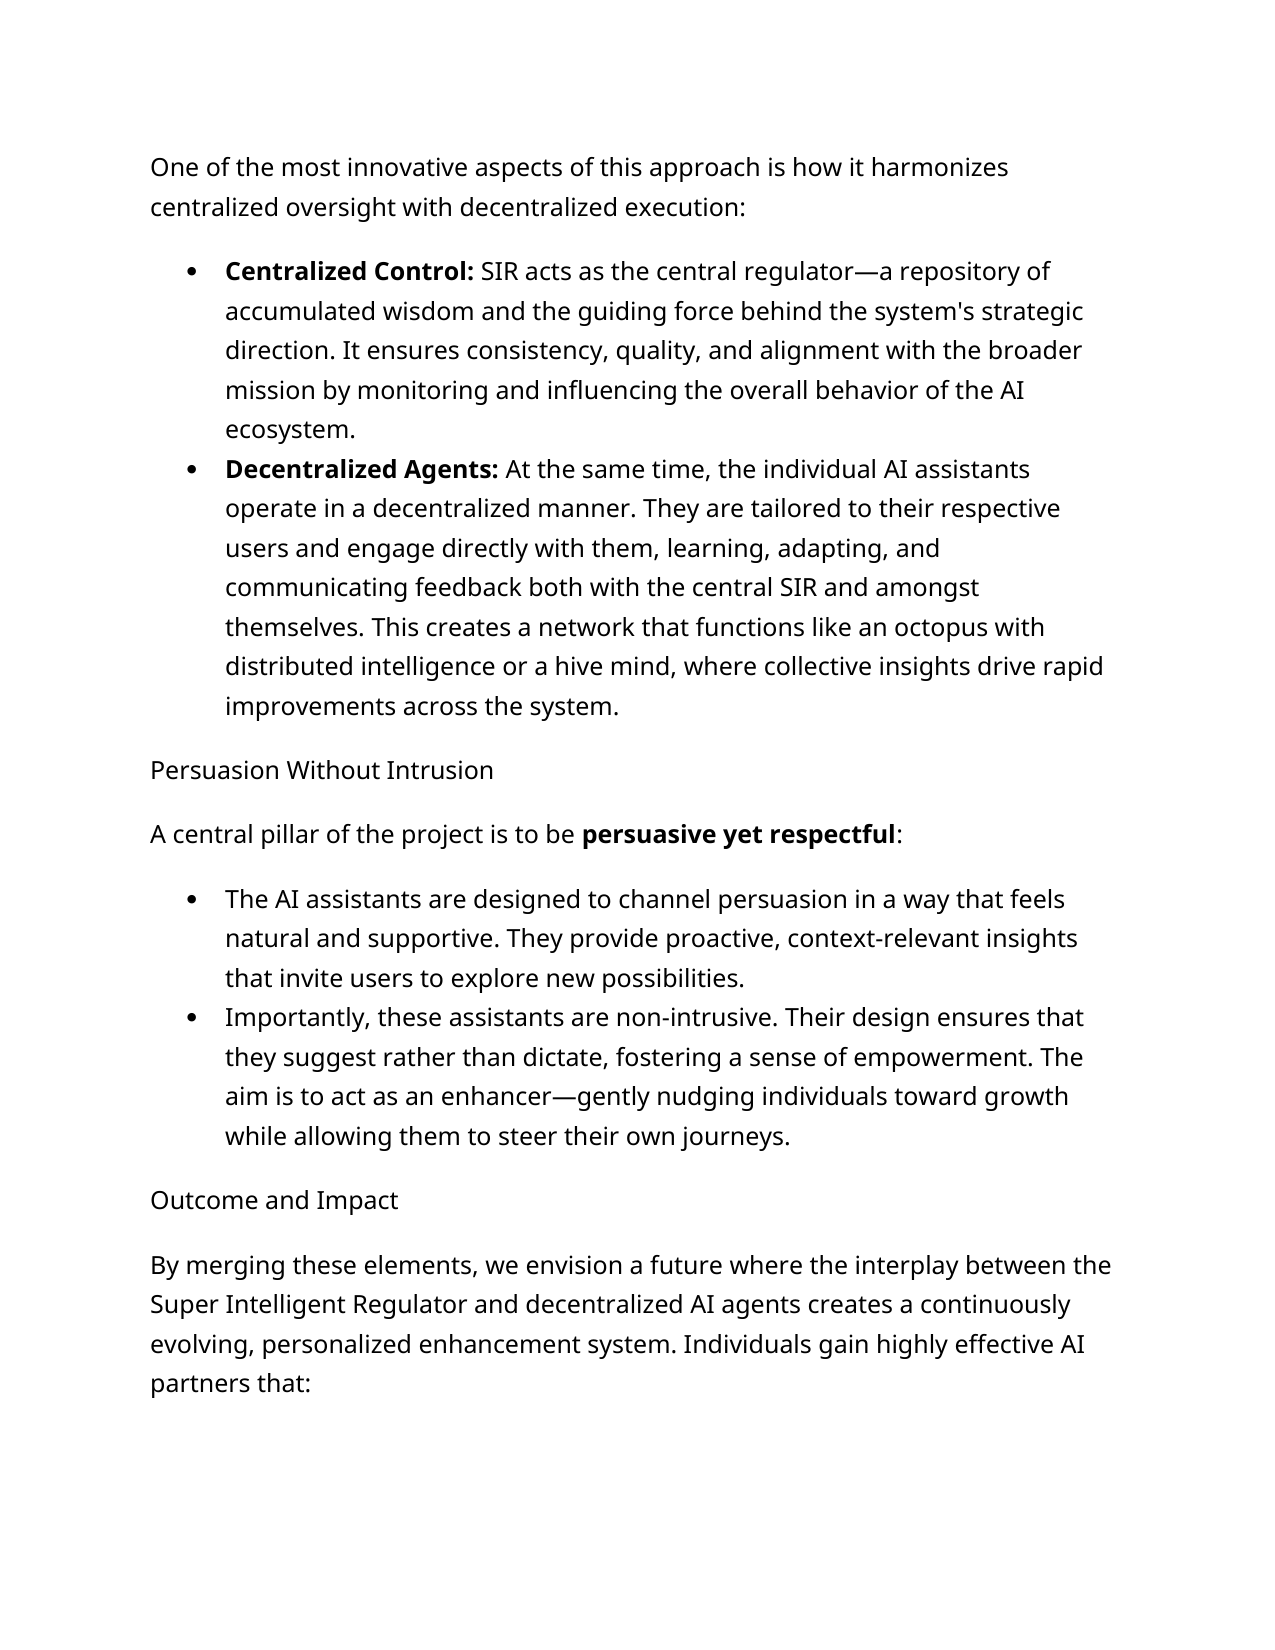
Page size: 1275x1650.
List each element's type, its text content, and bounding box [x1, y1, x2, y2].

text One of the most innovative aspects of this approach is how it harmonizes centralized oversight with decentralized execution: [150, 150, 1125, 223]
text A central pillar of the project is to be persuasive yet respectful: [150, 817, 1125, 851]
list Decentralized Agents: At the same time, the individual AI assistants operate in a decentralized manner. They are tailored to their respective users and engage directly with them, learning, adapting, and communicating feedback both with the central SIR and amongst themselves. This creates a network that functions like an octopus with distributed intelligence or a hive mind, where collective insights drive rapid improvements across the system. [187, 451, 1125, 722]
text Persuasion Without Intrusion [150, 753, 1125, 787]
text Outcome and Impact [150, 1183, 1125, 1217]
text By merging these elements, we envision a future where the interplay between the Super Intelligent Regulator and decentralized AI agents creates a continuously evolving, personalized enhancement system. Individuals gain highly effective AI partners that: [150, 1247, 1125, 1400]
list Centralized Control: SIR acts as the central regulator—a repository of accumulated wisdom and the guiding force behind the system's strategic direction. It ensures consistency, quality, and alignment with the broader mission by monitoring and influencing the overall behavior of the AI ecosystem. [187, 254, 1125, 446]
list Importantly, these assistants are non-intrusive. Their design ensures that they suggest rather than dictate, fostering a sense of empowerment. The aim is to act as an enhancer—gently nudging individuals toward growth while allowing them to steer their own journeys. [187, 1000, 1125, 1153]
list The AI assistants are designed to channel persuasion in a way that feels natural and supportive. They provide proactive, context-relevant insights that invite users to explore new possibilities. [187, 882, 1125, 995]
